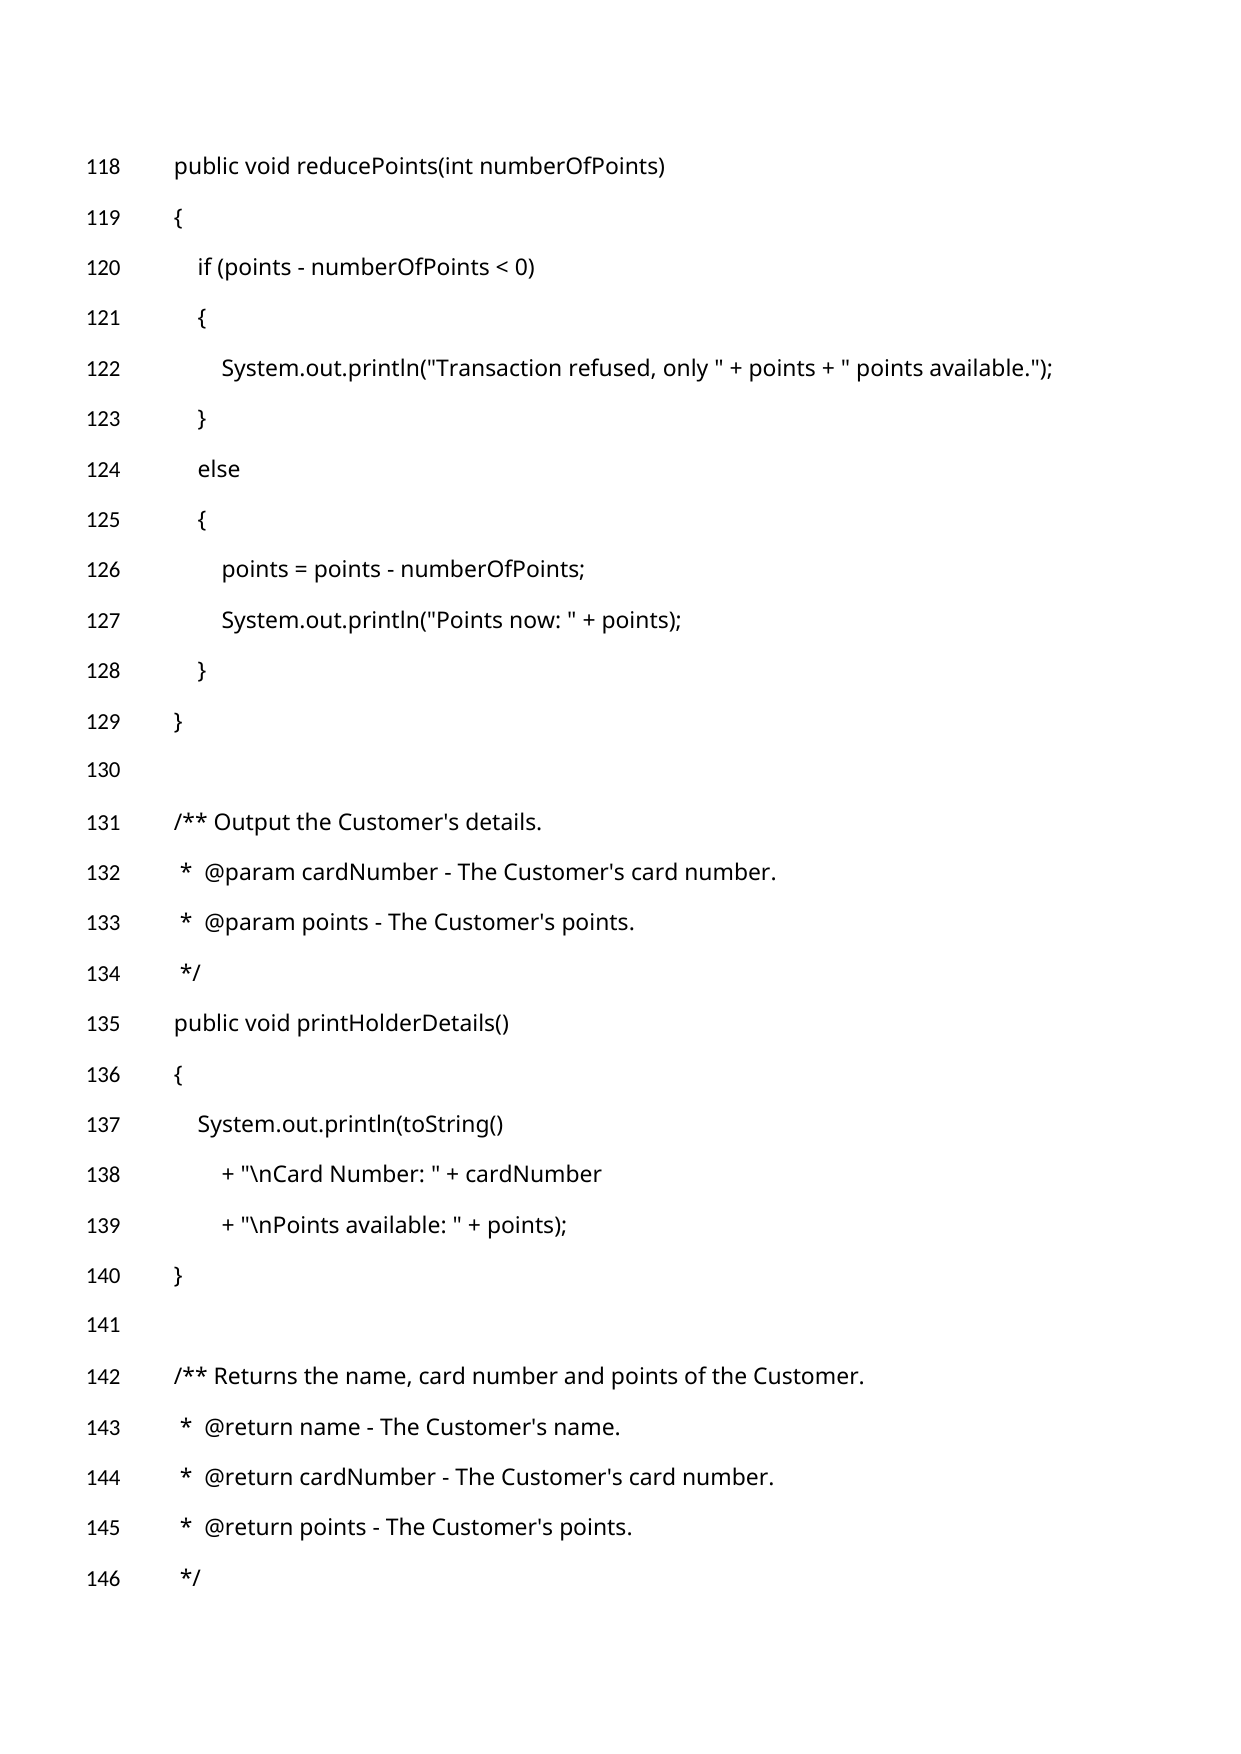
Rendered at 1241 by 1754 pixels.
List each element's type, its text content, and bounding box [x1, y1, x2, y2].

text } [150, 1259, 1090, 1290]
text */ [150, 1562, 1090, 1593]
text System.out.println(toString() [150, 1108, 1090, 1139]
text /** Returns the name, card number and points of the Customer. [150, 1360, 1090, 1391]
text System.out.println("Transaction refused, only " + points + " points available."); [150, 352, 1090, 383]
text */ [150, 957, 1090, 988]
text { [150, 301, 1090, 332]
text points = points - numberOfPoints; [150, 553, 1090, 584]
text * @param cardNumber - The Customer's card number. [150, 856, 1090, 887]
text } [150, 402, 1090, 433]
text * @return points - The Customer's points. [150, 1511, 1090, 1542]
text } [150, 654, 1090, 685]
text * @param points - The Customer's points. [150, 906, 1090, 937]
text * @return cardNumber - The Customer's card number. [150, 1461, 1090, 1492]
text { [150, 503, 1090, 534]
text public void reducePoints(int numberOfPoints) [150, 150, 1090, 181]
text if (points - numberOfPoints < 0) [150, 251, 1090, 282]
text } [150, 704, 1090, 736]
text else [150, 452, 1090, 484]
text /** Output the Customer's details. [150, 805, 1090, 837]
text + "\nCard Number: " + cardNumber [150, 1158, 1090, 1189]
text { [150, 200, 1090, 232]
text * @return name - The Customer's name. [150, 1410, 1090, 1442]
text { [150, 1057, 1090, 1089]
text System.out.println("Points now: " + points); [150, 604, 1090, 635]
text + "\nPoints available: " + points); [150, 1209, 1090, 1240]
text public void printHolderDetails() [150, 1007, 1090, 1038]
